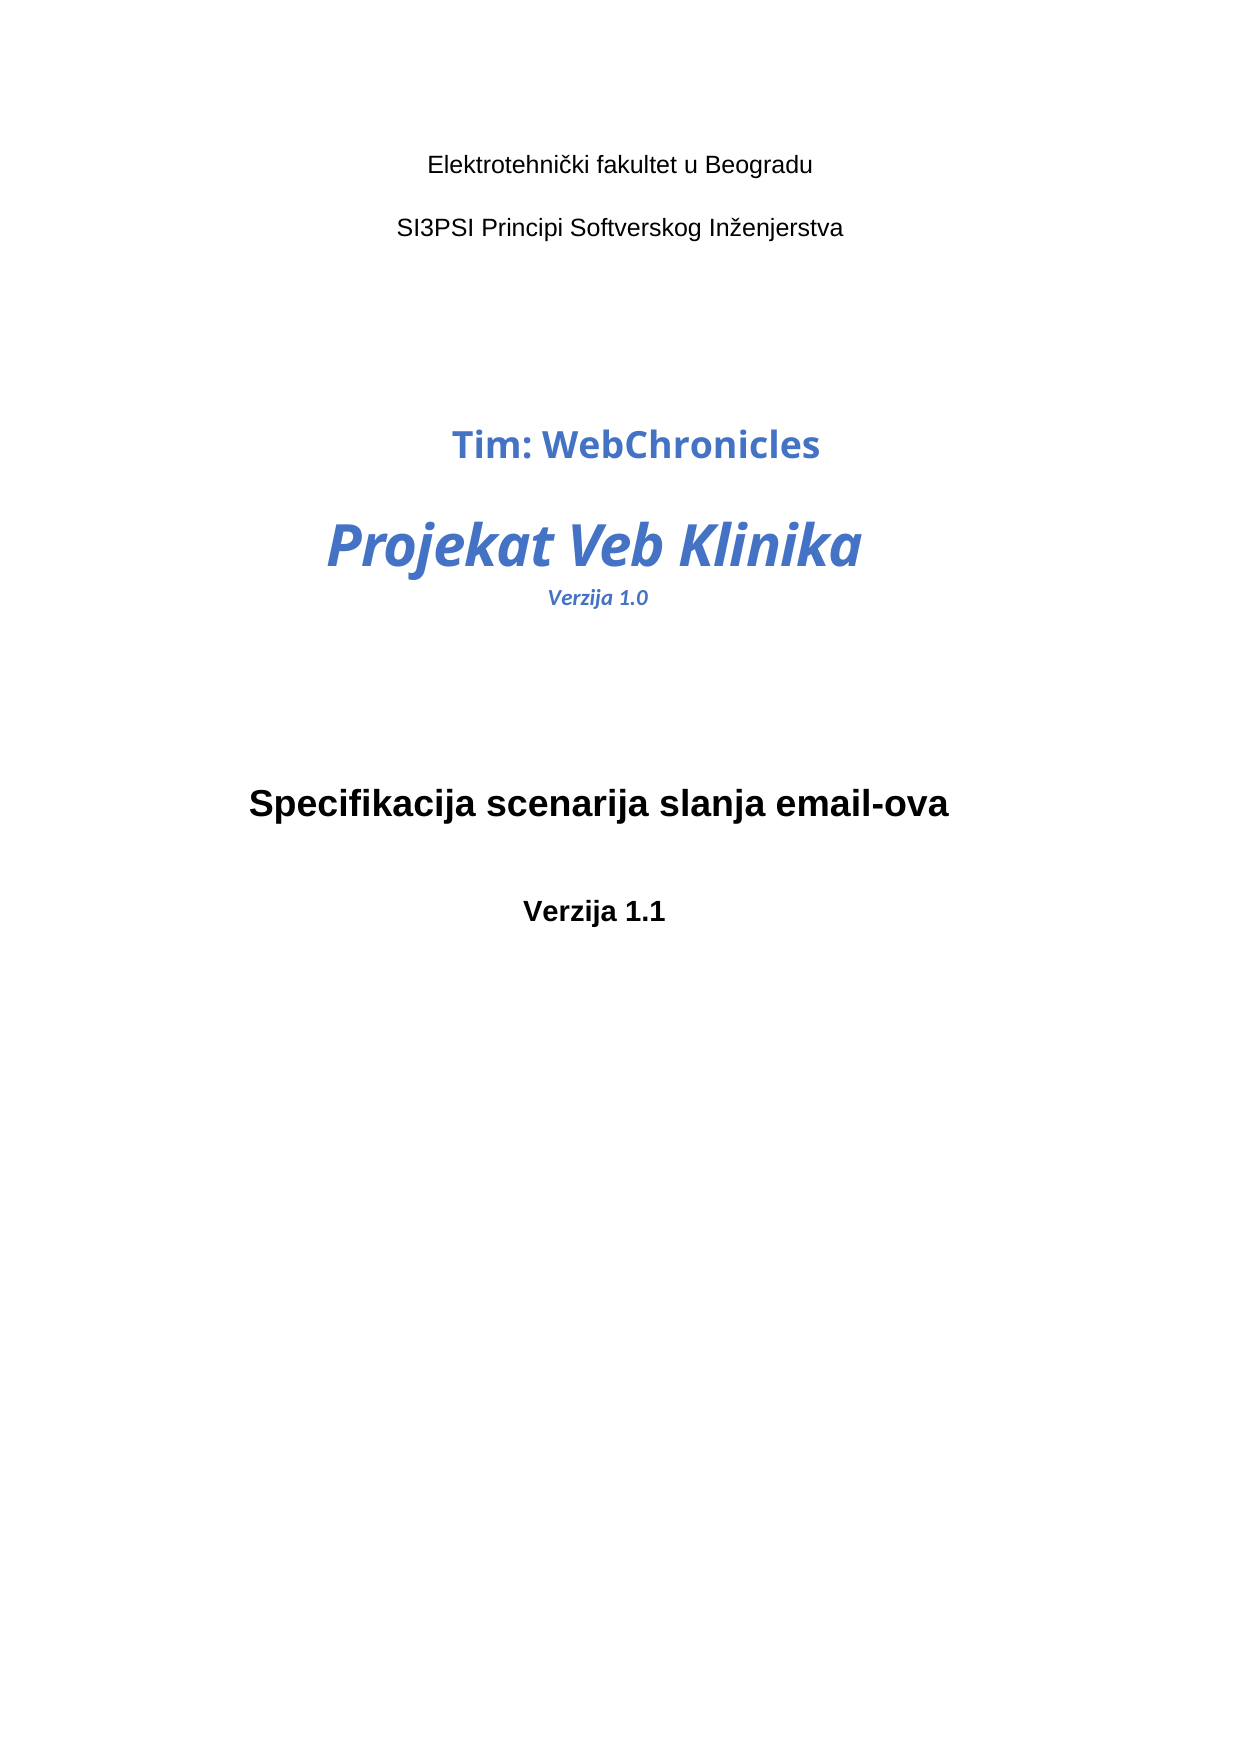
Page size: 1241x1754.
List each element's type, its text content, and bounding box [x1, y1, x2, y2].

text Specifikacija scenarija slanja email-ova [148, 781, 1049, 824]
title Projekat Veb Klinika [148, 504, 1049, 583]
text Verzija 1.0 [148, 583, 1049, 611]
text SI3PSI Principi Softverskog Inženjerstva [191, 213, 1049, 242]
text Elektrotehnički fakultet u Beogradu [191, 150, 1049, 179]
text Tim: WebChronicles [202, 418, 1049, 469]
text Verzija 1.1 [491, 894, 1049, 928]
